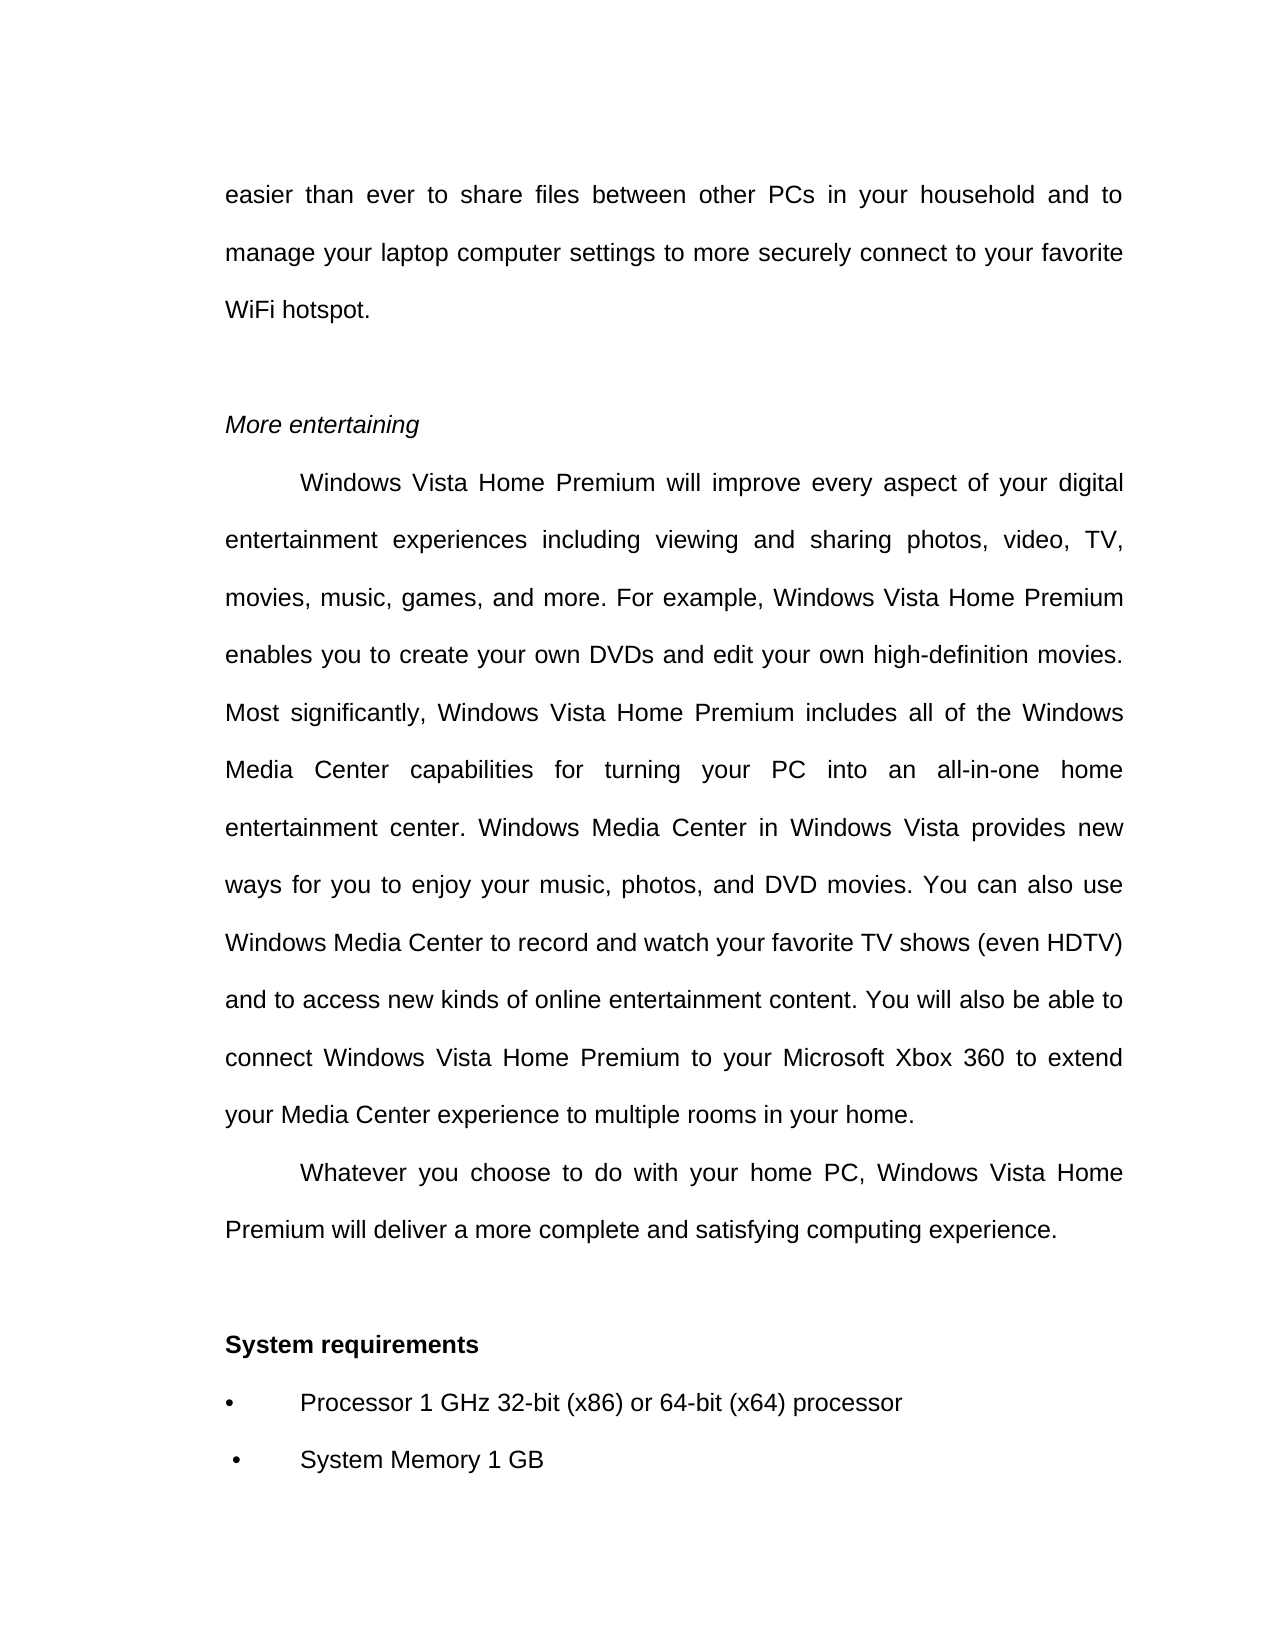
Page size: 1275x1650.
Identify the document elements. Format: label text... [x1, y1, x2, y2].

text Windows Vista Home Premium will improve every aspect of your digital entertainment experiences including viewing and sharing photos, video, TV, movies, music, games, and more. For example, Windows Vista Home Premium enables you to create your own DVDs and edit your own high-definition movies. Most significantly, Windows Vista Home Premium includes all of the Windows Media Center capabilities for turning your PC into an all-in-one home entertainment center. Windows Media Center in Windows Vista provides new ways for you to enjoy your music, photos, and DVD movies. You can also use Windows Media Center to record and watch your favorite TV shows (even HDTV) and to access new kinds of online entertainment content. You will also be able to connect Windows Vista Home Premium to your Microsoft Xbox 360 to extend your Media Center experience to multiple rooms in your home. [225, 467, 1125, 1129]
text Whatever you choose to do with your home PC, Windows Vista Home Premium will deliver a more complete and satisfying computing experience. [225, 1157, 1125, 1244]
text More entertaining [225, 410, 1125, 439]
text • System Memory 1 GB [225, 1445, 1125, 1474]
text • Processor 1 GHz 32-bit (x86) or 64-bit (x64) processor [225, 1387, 1125, 1416]
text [225, 180, 1125, 324]
text System requirements [225, 1330, 1125, 1359]
